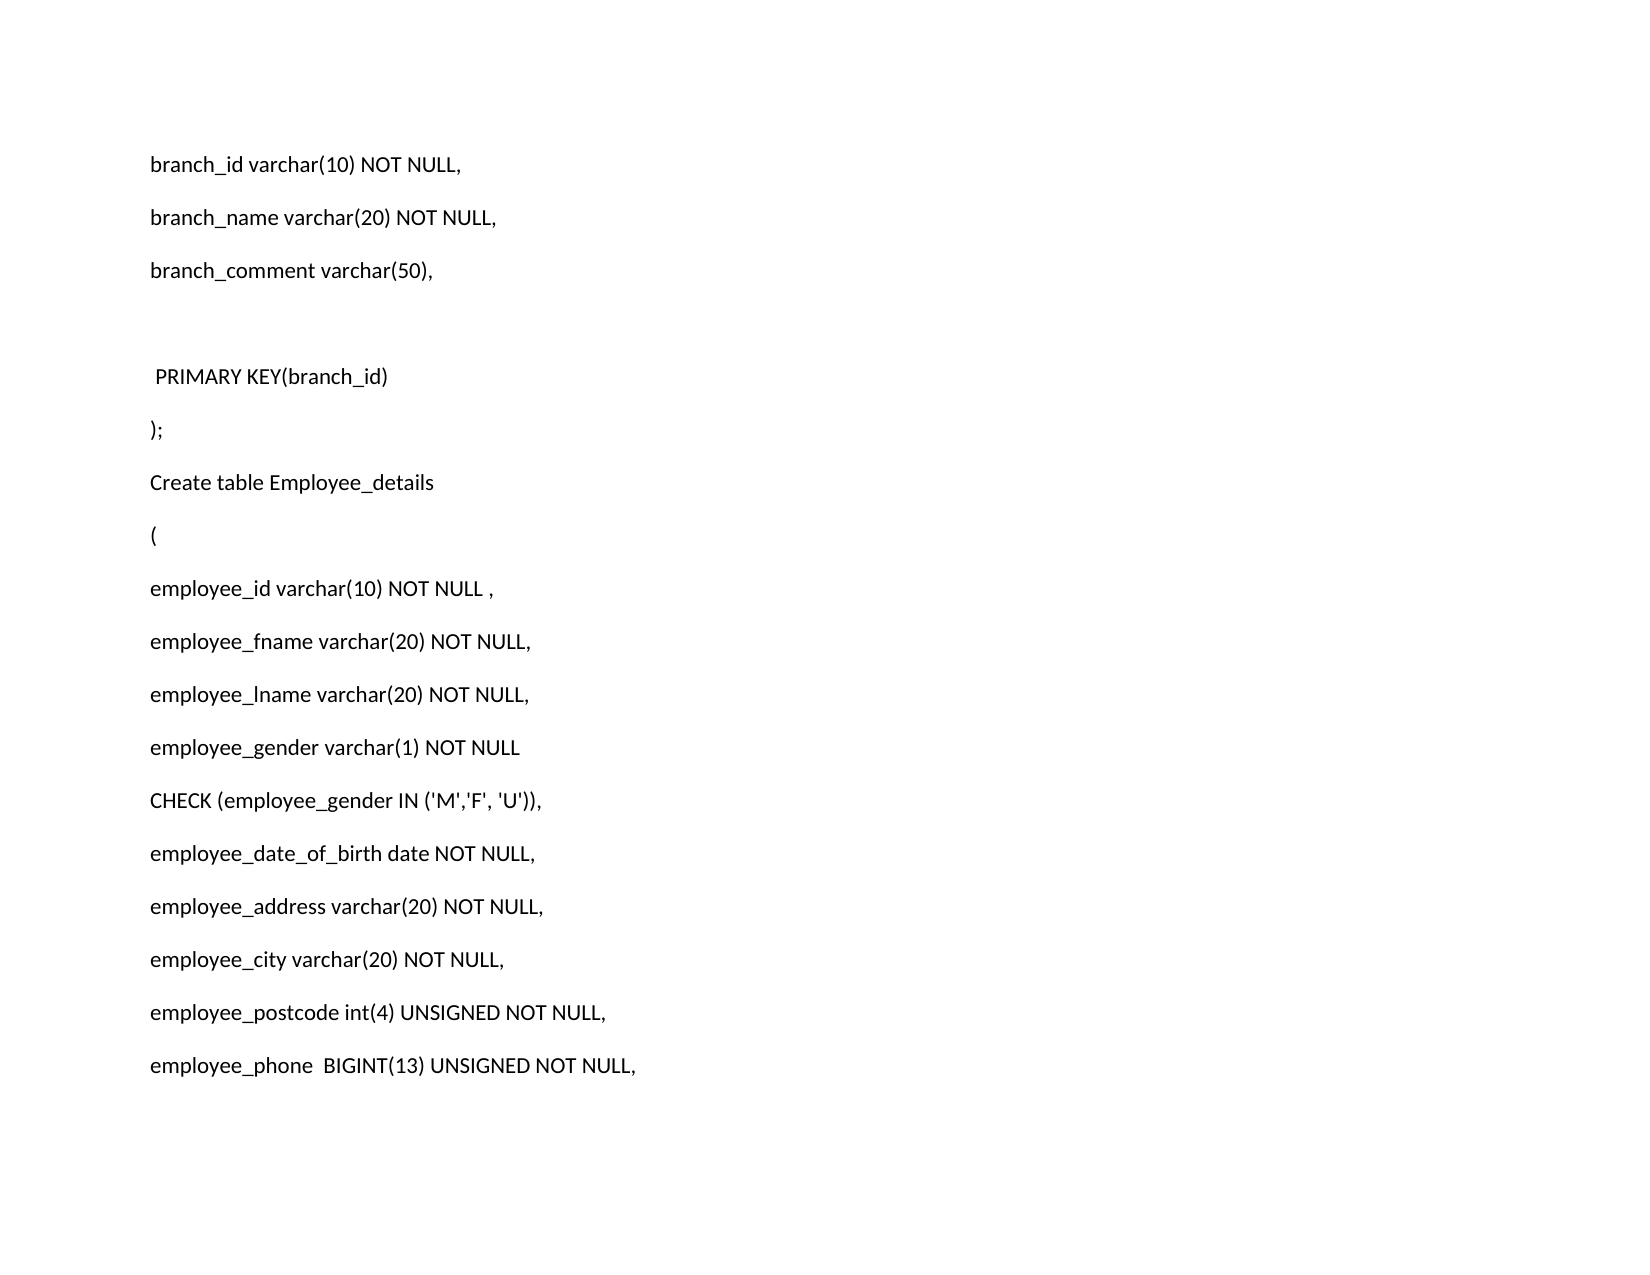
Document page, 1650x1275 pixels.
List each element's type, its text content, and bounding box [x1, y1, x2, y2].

text branch_id varchar(10) NOT NULL, [150, 150, 1500, 178]
text employee_id varchar(10) NOT NULL , [150, 574, 1500, 602]
text employee_address varchar(20) NOT NULL, [150, 892, 1500, 920]
text branch_comment varchar(50), [150, 256, 1500, 284]
text employee_lname varchar(20) NOT NULL, [150, 680, 1500, 708]
text Create table Employee_details [150, 468, 1500, 496]
text CHECK (employee_gender IN ('M','F', 'U')), [150, 786, 1500, 814]
text ); [150, 415, 1500, 443]
text employee_city varchar(20) NOT NULL, [150, 945, 1500, 973]
text employee_fname varchar(20) NOT NULL, [150, 627, 1500, 655]
text employee_postcode int(4) UNSIGNED NOT NULL, [150, 998, 1500, 1026]
text employee_gender varchar(1) NOT NULL [150, 733, 1500, 761]
text branch_name varchar(20) NOT NULL, [150, 203, 1500, 231]
text employee_phone BIGINT(13) UNSIGNED NOT NULL, [150, 1051, 1500, 1079]
text employee_date_of_birth date NOT NULL, [150, 839, 1500, 867]
text PRIMARY KEY(branch_id) [150, 362, 1500, 390]
text ( [150, 521, 1500, 549]
